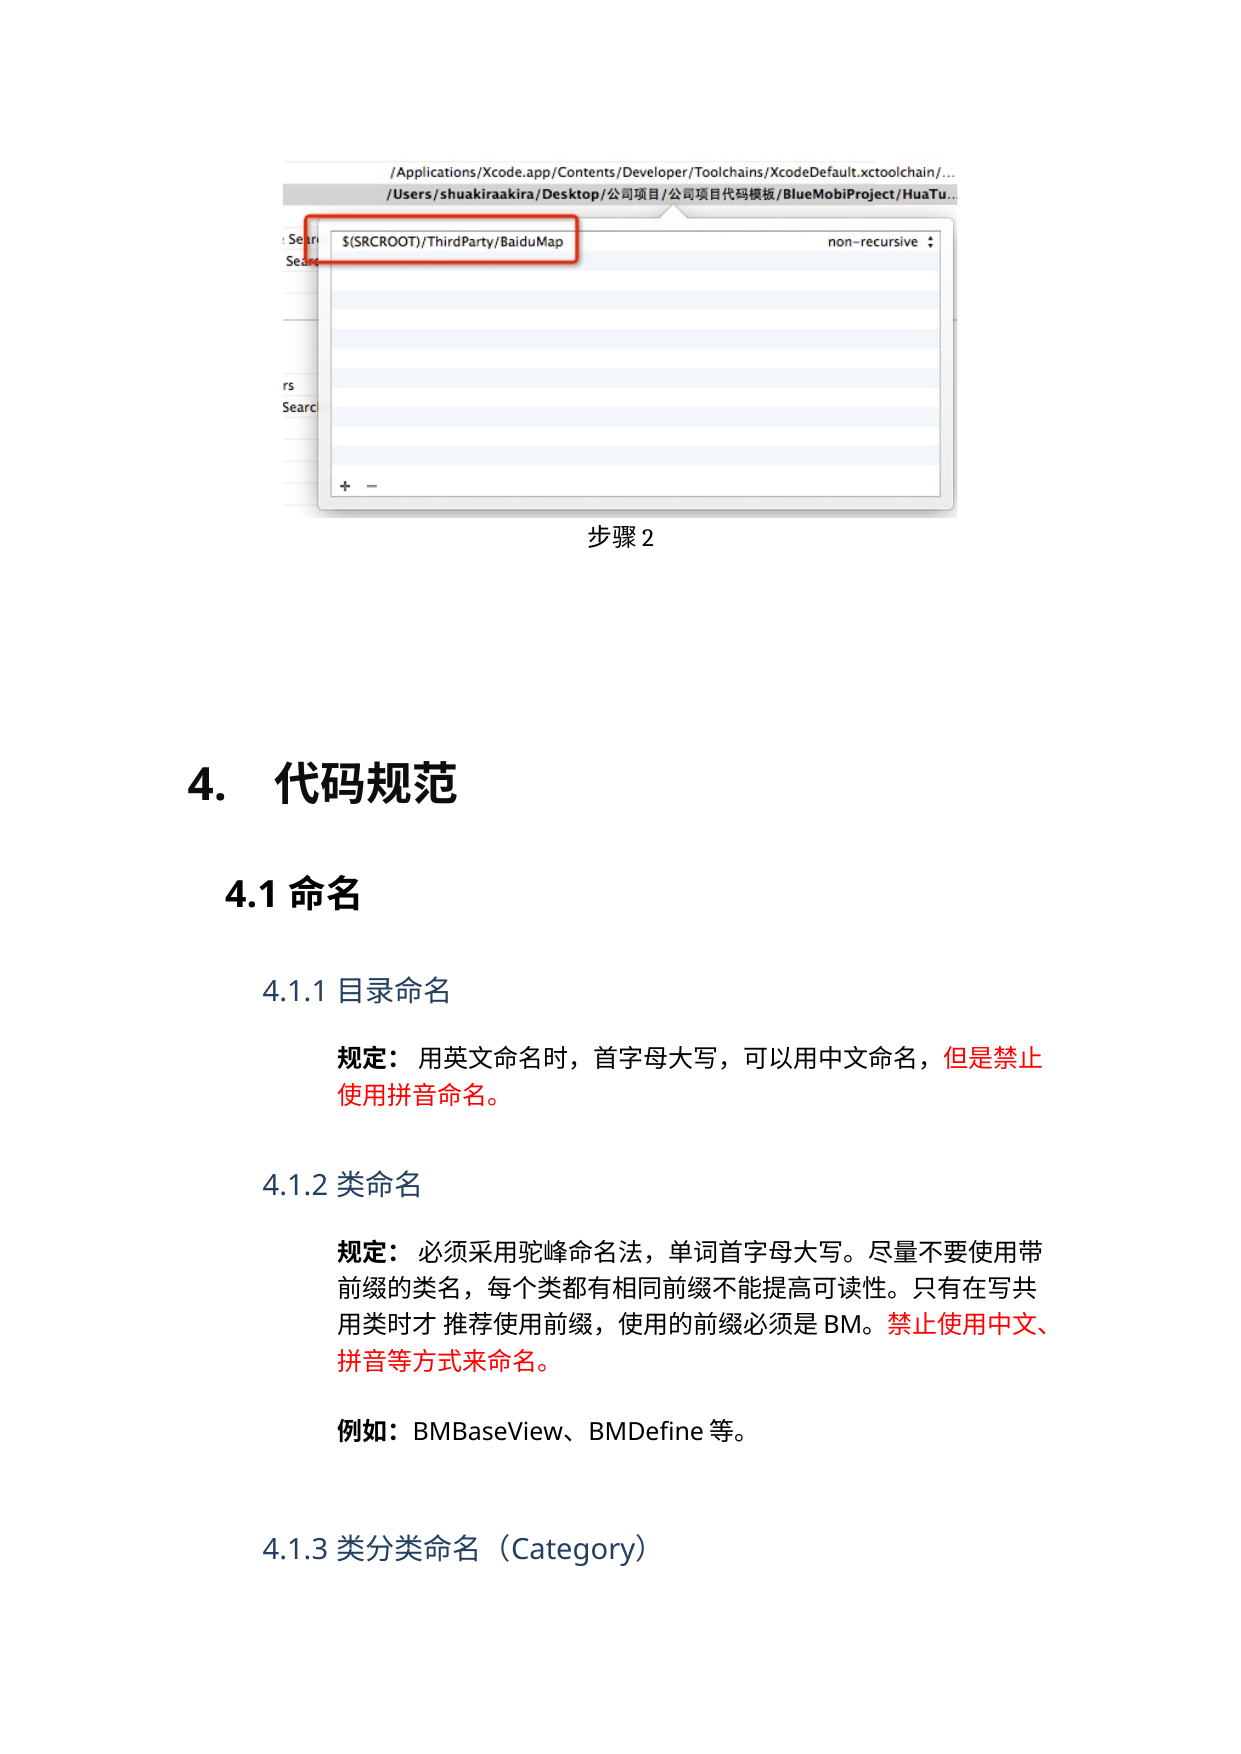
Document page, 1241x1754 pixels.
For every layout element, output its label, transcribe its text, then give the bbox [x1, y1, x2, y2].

subtitle 代码规范 [187, 748, 1053, 814]
subtitle 4.1.3 类分类命名（Category） [262, 1526, 1053, 1568]
text 规定： 必须采用驼峰命名法，单词首字母大写。尽量不要使用带前缀的类名，每个类都有相同前缀不能提高可读性。只有在写共用类时才 推荐使用前缀，使用的前缀必须是BM。禁止使用中文、拼音等方式来命名。 [337, 1232, 1053, 1377]
text 规定： 用英文命名时，首字母大写，可以用中文命名，但是禁止使用拼音命名。 [337, 1039, 1053, 1111]
text 例如：BMBaseView、BMDefine等。 [337, 1411, 1053, 1447]
subtitle 4.1.2 类命名 [262, 1161, 1053, 1203]
subtitle 4.1.1 目录命名 [262, 968, 1053, 1010]
text 步骤2 [187, 518, 1053, 554]
subtitle 4.1 命名 [225, 864, 1053, 918]
picture [282, 150, 958, 518]
